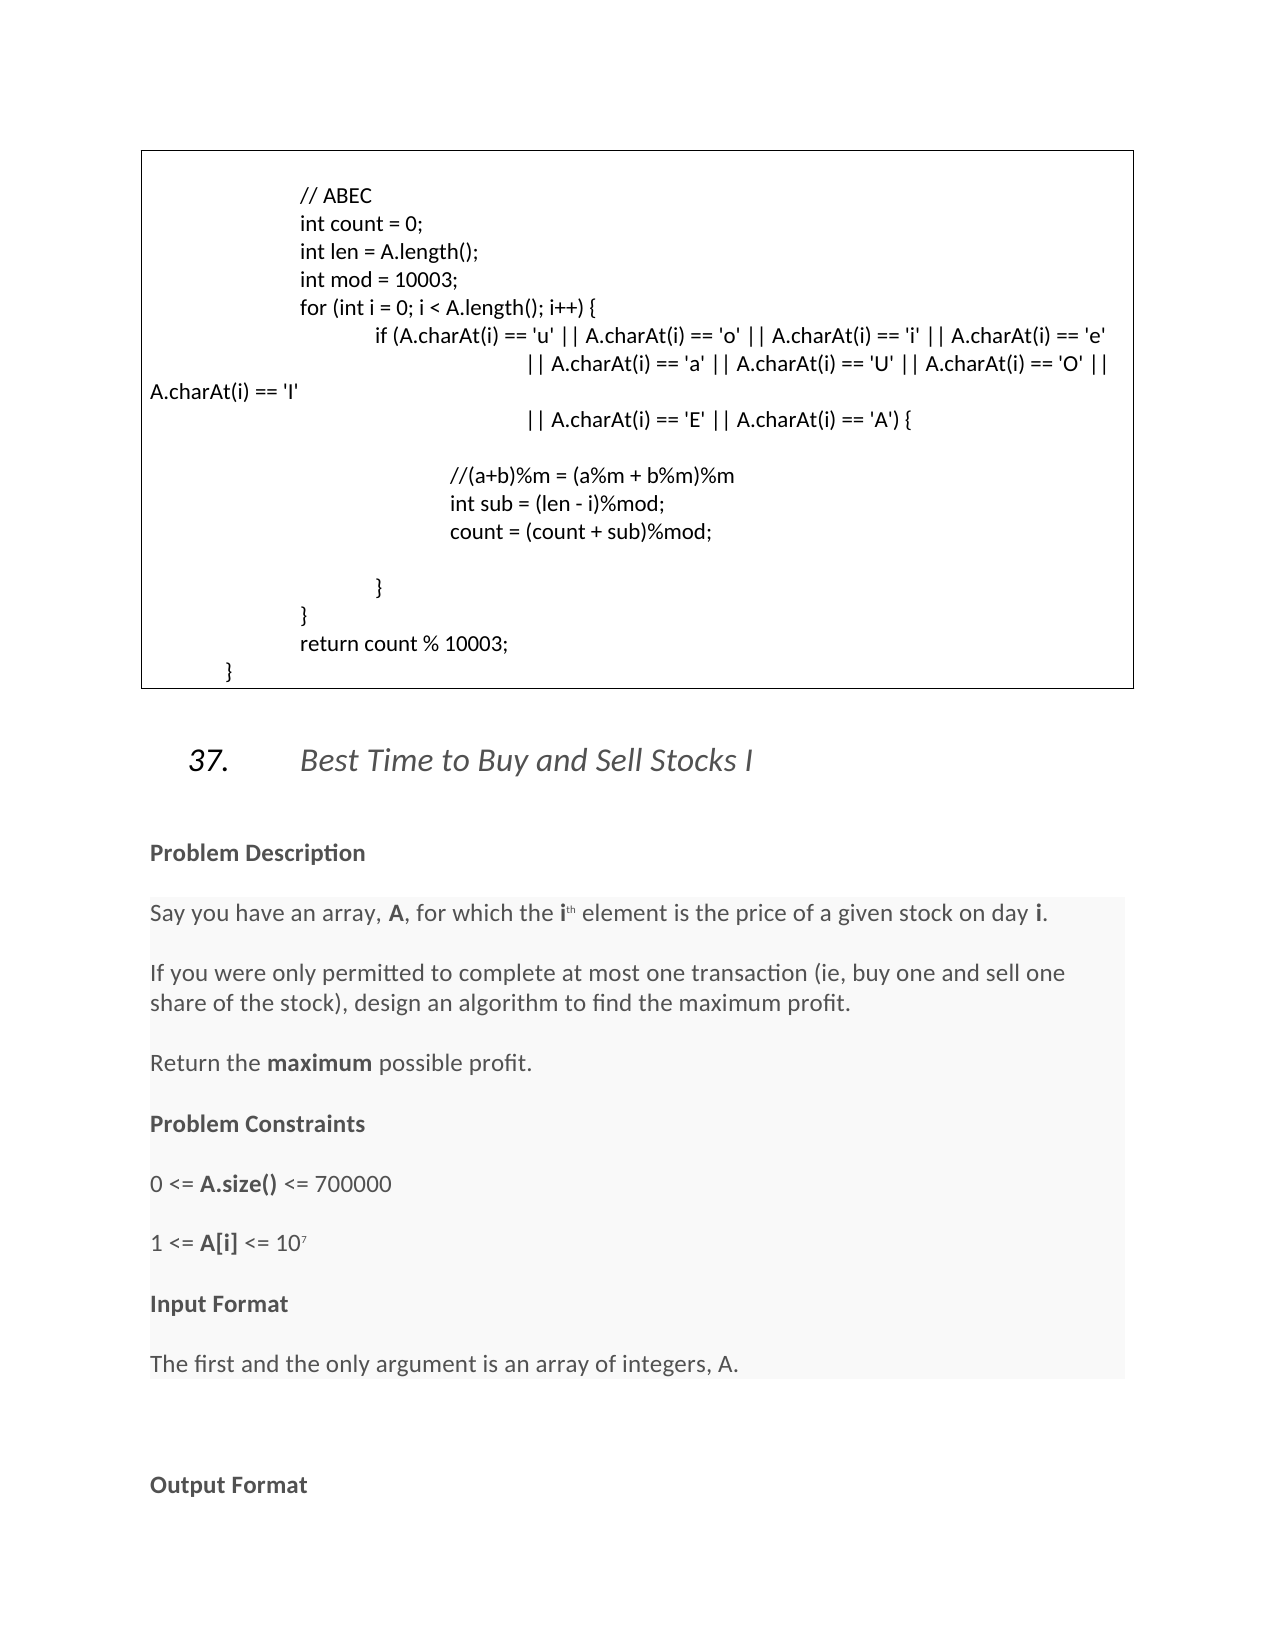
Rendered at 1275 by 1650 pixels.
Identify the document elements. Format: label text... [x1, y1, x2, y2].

text The first and the only argument is an array of integers, A. [150, 1348, 1125, 1379]
text Say you have an array, A, for which the ith element is the price of a given stock on day i. [150, 897, 1125, 928]
text || A.charAt(i) == 'a' || A.charAt(i) == 'U' || A.charAt(i) == 'O' || A.charAt(i) == 'I' [150, 349, 1125, 405]
text Return the maximum possible profit. Problem Constraints [150, 1047, 1125, 1138]
text int len = A.length(); [150, 237, 1125, 265]
text int mod = 10003; [150, 265, 1125, 293]
text } [150, 573, 1125, 601]
text for (int i = 0; i < A.length(); i++) { [150, 293, 1125, 321]
text If you were only permitted to complete at most one transaction (ie, buy one and sell one share of the stock), design an algorithm to find the maximum profit. [150, 957, 1125, 1018]
text // ABEC [150, 181, 1125, 209]
text if (A.charAt(i) == 'u' || A.charAt(i) == 'o' || A.charAt(i) == 'i' || A.charAt(i) == 'e' [150, 321, 1125, 349]
text Problem Description [150, 837, 1125, 868]
text 1 <= A[i] <= 107 Input Format [150, 1227, 1125, 1319]
text return count % 10003; [150, 629, 1125, 654]
list Best Time to Buy and Sell Stocks I [187, 739, 1125, 780]
text 0 <= A.size() <= 700000 [150, 1168, 1125, 1198]
text int sub = (len - i)%mod; [150, 489, 1125, 517]
text || A.charAt(i) == 'E' || A.charAt(i) == 'A') { [150, 405, 1125, 433]
text int count = 0; [150, 209, 1125, 237]
text } [142, 654, 1133, 688]
text //(a+b)%m = (a%m + b%m)%m [150, 461, 1125, 489]
text count = (count + sub)%mod; [150, 517, 1125, 545]
text Output Format [150, 1408, 1125, 1499]
text } [150, 601, 1125, 629]
